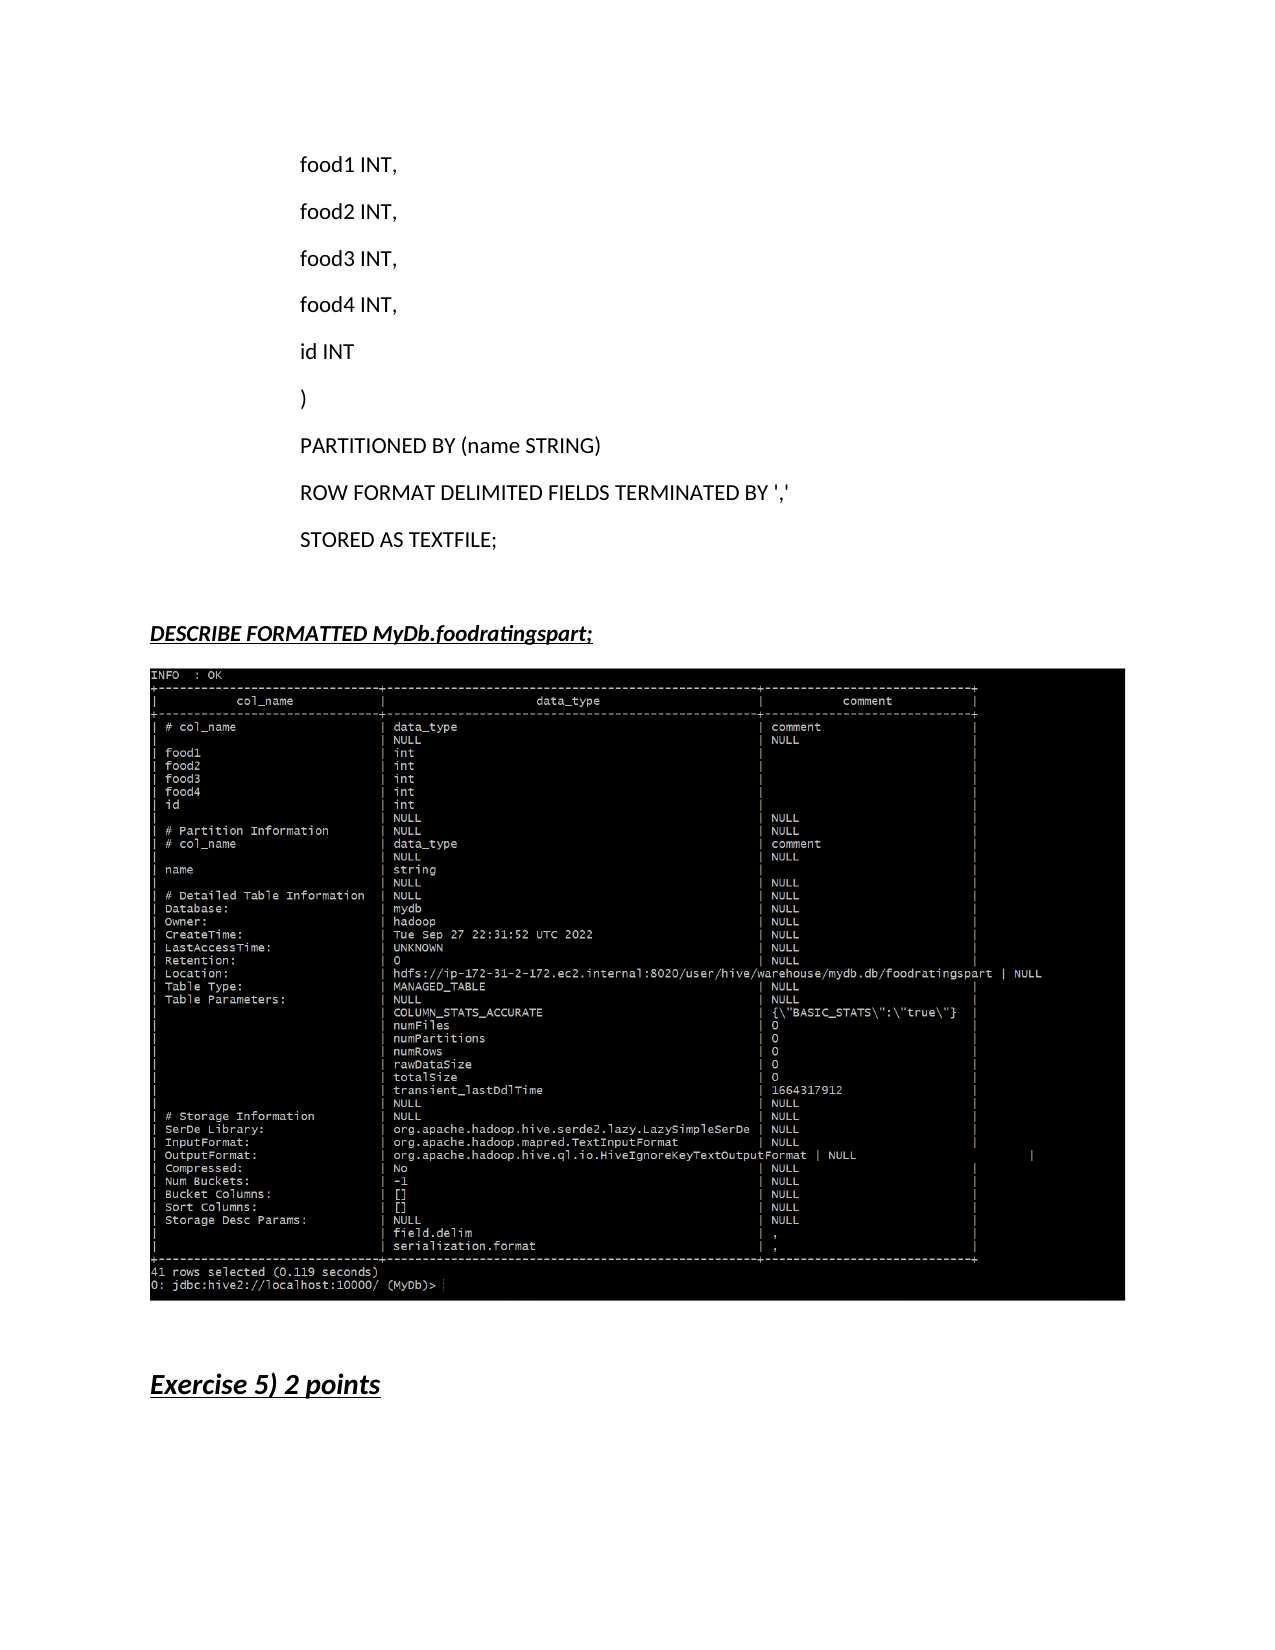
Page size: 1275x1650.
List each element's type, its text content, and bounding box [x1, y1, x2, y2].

text ) [225, 384, 1125, 412]
text food1 INT, [225, 150, 1125, 178]
text Exercise 5) 2 points [150, 1366, 1125, 1402]
text STORED AS TEXTFILE; [225, 525, 1125, 553]
text id INT [225, 337, 1125, 366]
text food2 INT, [225, 197, 1125, 225]
text PARTITIONED BY (name STRING) [225, 431, 1125, 459]
text ROW FORMAT DELIMITED FIELDS TERMINATED BY ',' [225, 478, 1125, 506]
text food3 INT, [225, 244, 1125, 272]
text DESCRIBE FORMATTED MyDb.foodratingspart; [150, 619, 1125, 647]
picture [150, 665, 1125, 1301]
text food4 INT, [225, 291, 1125, 319]
